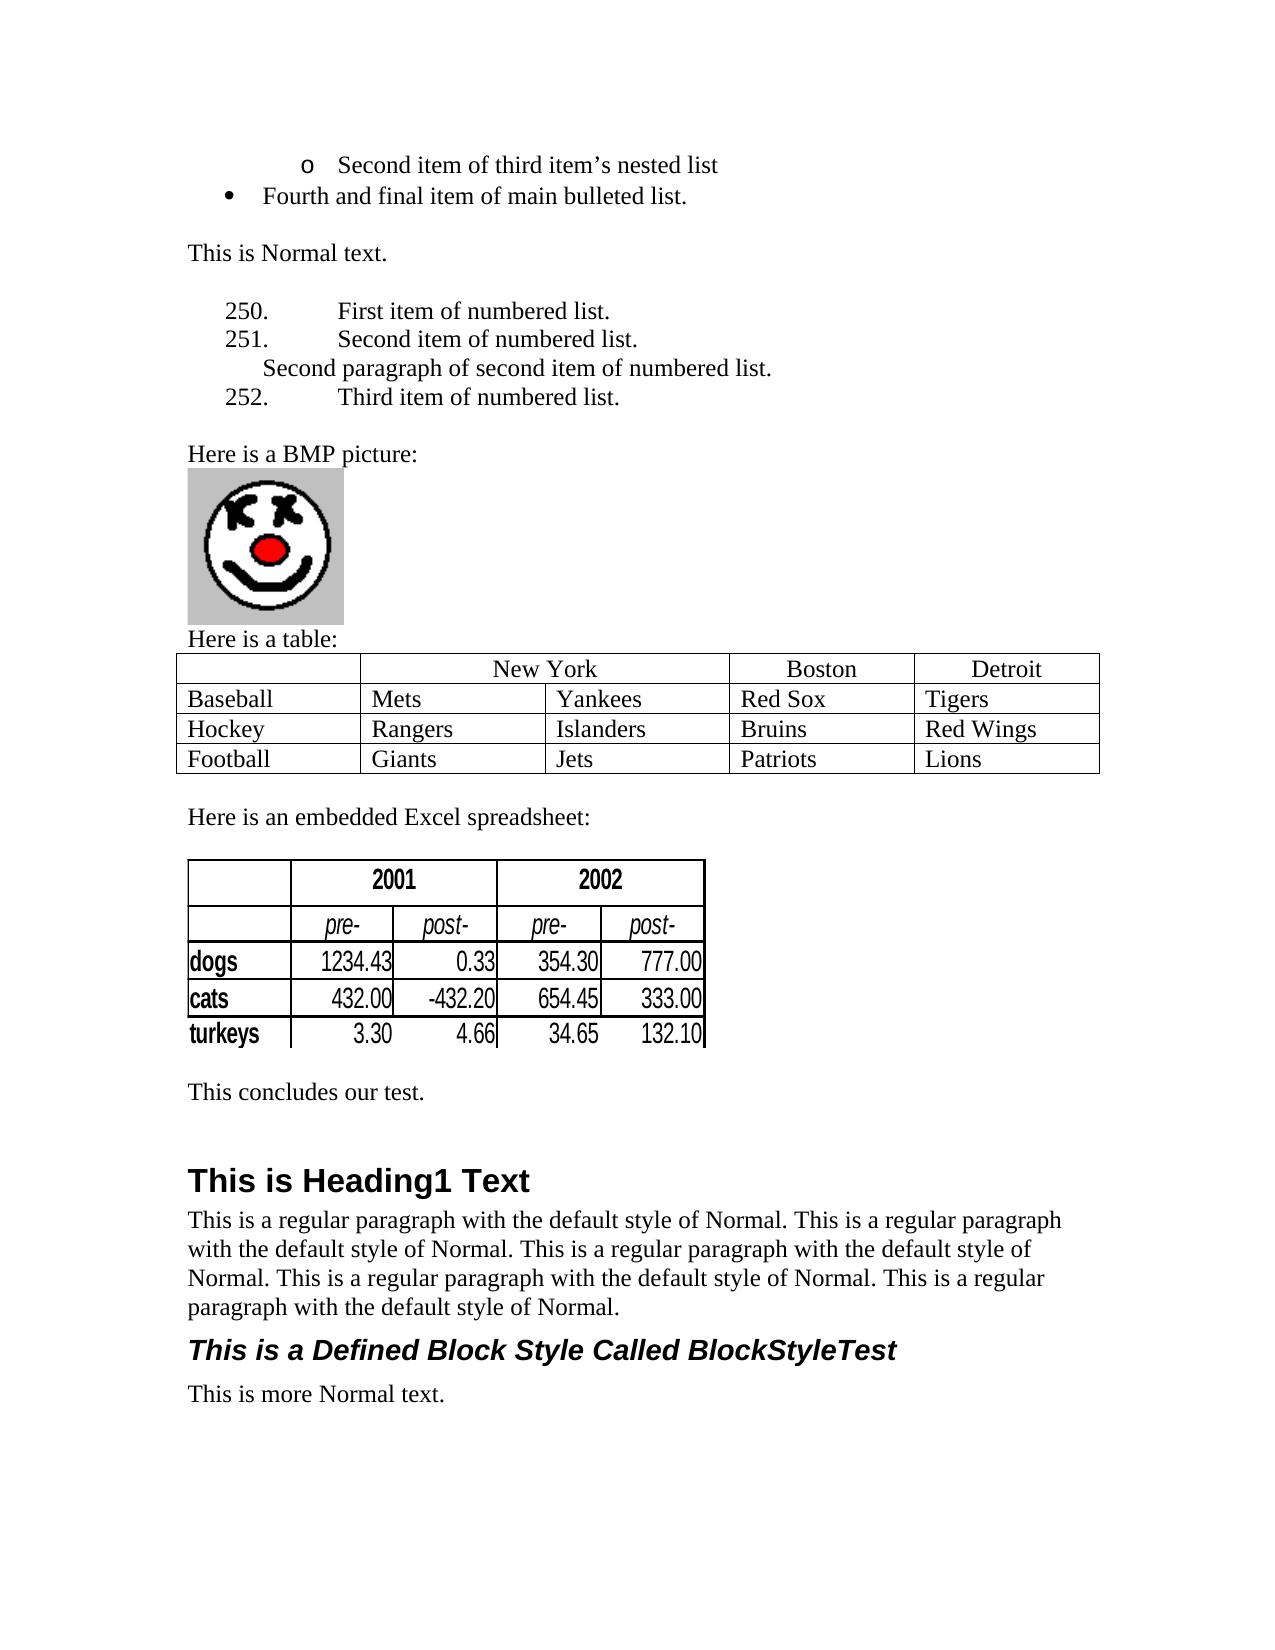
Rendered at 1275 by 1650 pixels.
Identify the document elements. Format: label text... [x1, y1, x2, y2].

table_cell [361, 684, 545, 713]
text This is a regular paragraph with the default style of Normal. This is a regular paragraph with the default style of Normal. This is a regular paragraph with the default style of Normal. This is a regular paragraph with the default style of Normal. This is a regular paragraph with the default style of Normal. [187, 1206, 1087, 1321]
text This is more Normal text. [187, 1379, 1087, 1408]
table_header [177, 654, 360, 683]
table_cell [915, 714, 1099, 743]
list Third item of numbered list. [225, 382, 1087, 411]
text Here is a table: [187, 624, 1087, 653]
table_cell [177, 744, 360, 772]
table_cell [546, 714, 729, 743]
text Here is a BMP picture: [187, 439, 1087, 468]
list Fourth and final item of main bulleted list. [225, 181, 1087, 209]
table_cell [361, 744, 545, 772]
subtitle This is Heading1 Text [187, 1161, 1087, 1199]
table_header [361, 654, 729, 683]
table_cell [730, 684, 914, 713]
list Second item of third item’s nested list [300, 150, 1087, 181]
text Second paragraph of second item of numbered list. [262, 353, 1087, 382]
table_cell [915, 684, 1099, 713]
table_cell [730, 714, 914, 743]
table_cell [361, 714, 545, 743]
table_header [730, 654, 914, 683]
text This is a Defined Block Style Called BlockStyleTest [187, 1333, 1087, 1367]
picture [187, 468, 344, 625]
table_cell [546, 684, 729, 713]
list First item of numbered list. [225, 296, 1087, 324]
list Second item of numbered list. [225, 324, 1087, 353]
text This concludes our test. [187, 1077, 1087, 1106]
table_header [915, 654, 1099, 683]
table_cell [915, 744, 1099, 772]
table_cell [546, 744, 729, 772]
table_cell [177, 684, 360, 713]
text This is Normal text. [187, 238, 1087, 267]
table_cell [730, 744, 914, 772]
text Here is an embedded Excel spreadsheet: [187, 802, 1087, 831]
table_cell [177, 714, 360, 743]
